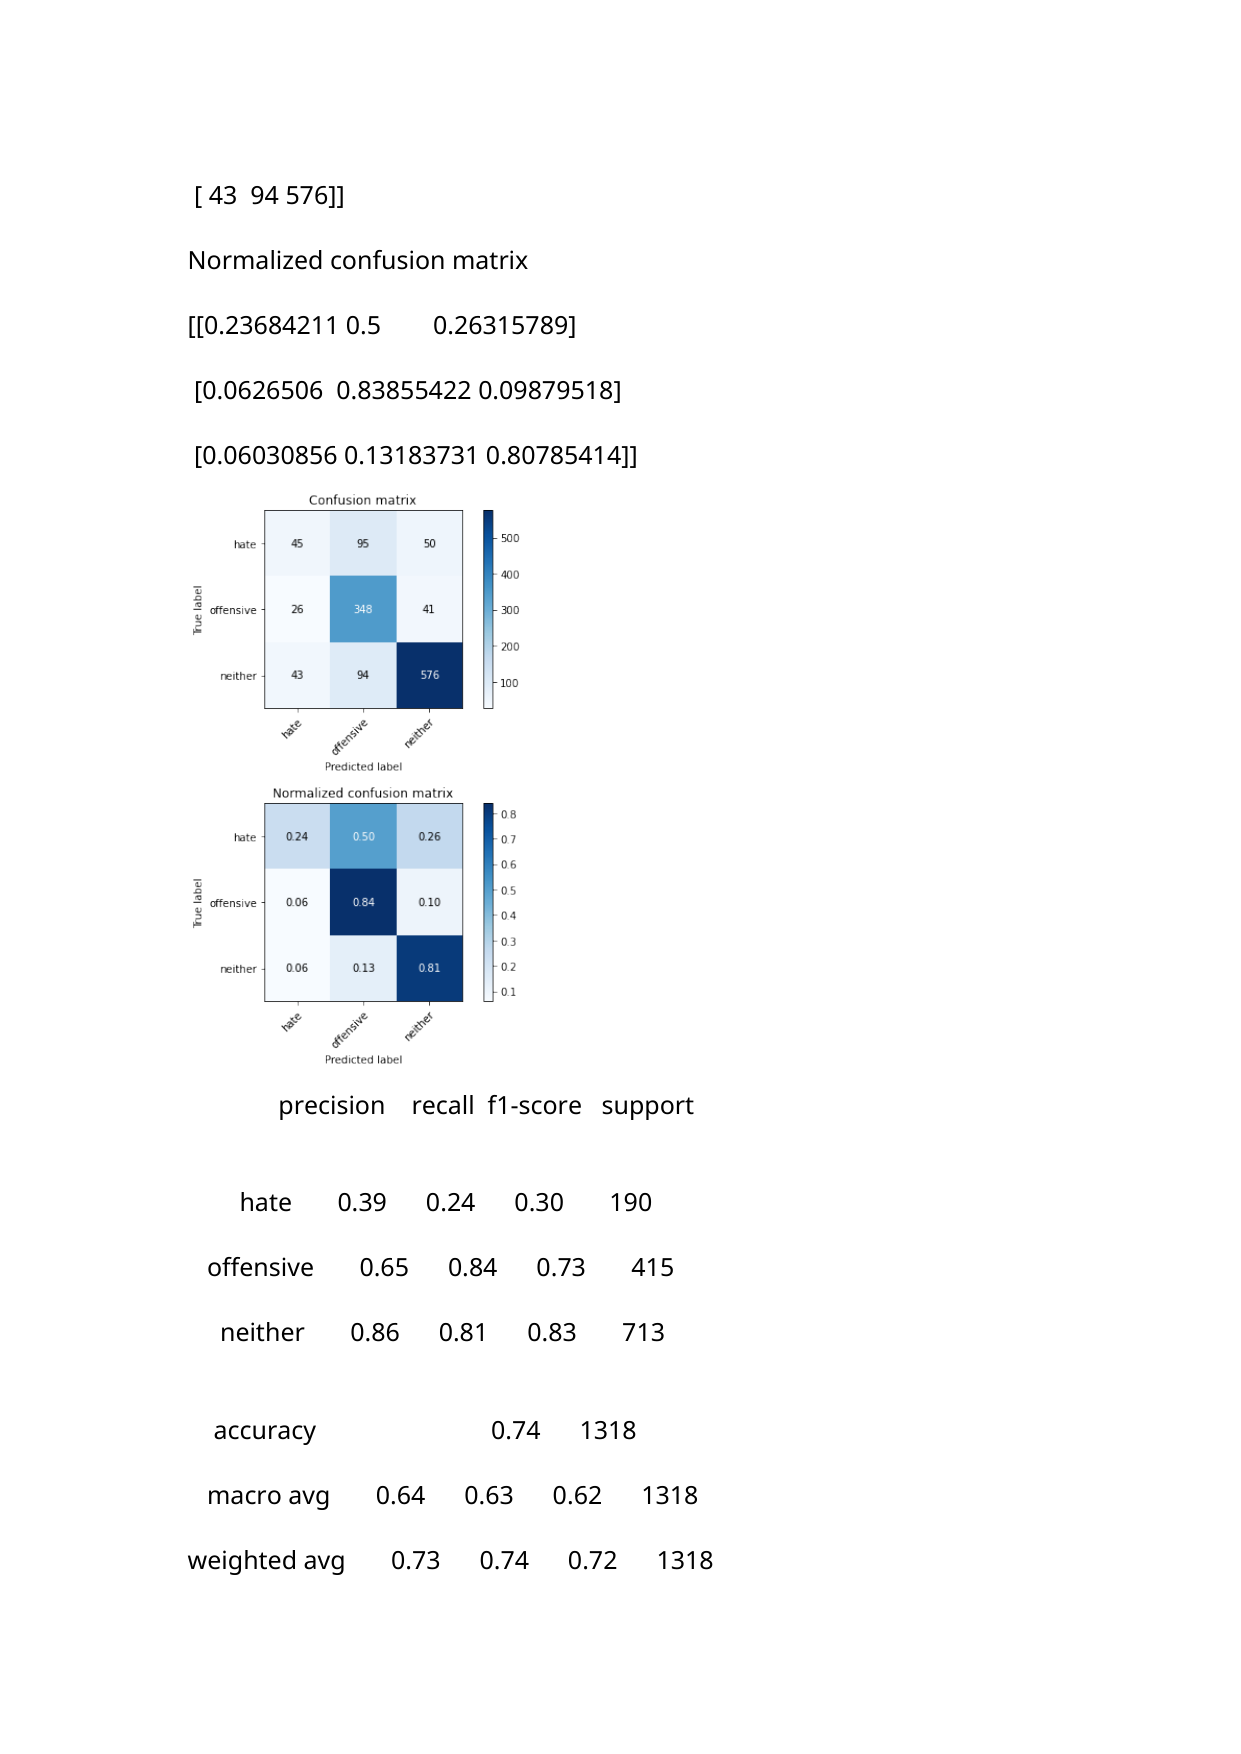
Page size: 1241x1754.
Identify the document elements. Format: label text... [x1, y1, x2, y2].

text offensive 0.65 0.84 0.73 415 [187, 1234, 1053, 1299]
text Normalized confusion matrix [187, 227, 1053, 292]
text macro avg 0.64 0.63 0.62 1318 [187, 1462, 1053, 1527]
text [0.06030856 0.13183731 0.80785414]] [187, 422, 1053, 487]
text [0.0626506 0.83855422 0.09879518] [187, 357, 1053, 422]
text [ 43 94 576]] [187, 162, 1053, 227]
picture [187, 487, 527, 779]
text accuracy 0.74 1318 [187, 1397, 1053, 1462]
text weighted avg 0.73 0.74 0.72 1318 [187, 1527, 1053, 1592]
text neither 0.86 0.81 0.83 713 [187, 1299, 1053, 1364]
text hate 0.39 0.24 0.30 190 [187, 1169, 1053, 1234]
text [[0.23684211 0.5 0.26315789] [187, 292, 1053, 357]
picture [187, 780, 524, 1072]
text precision recall f1-score support [187, 1072, 1053, 1137]
